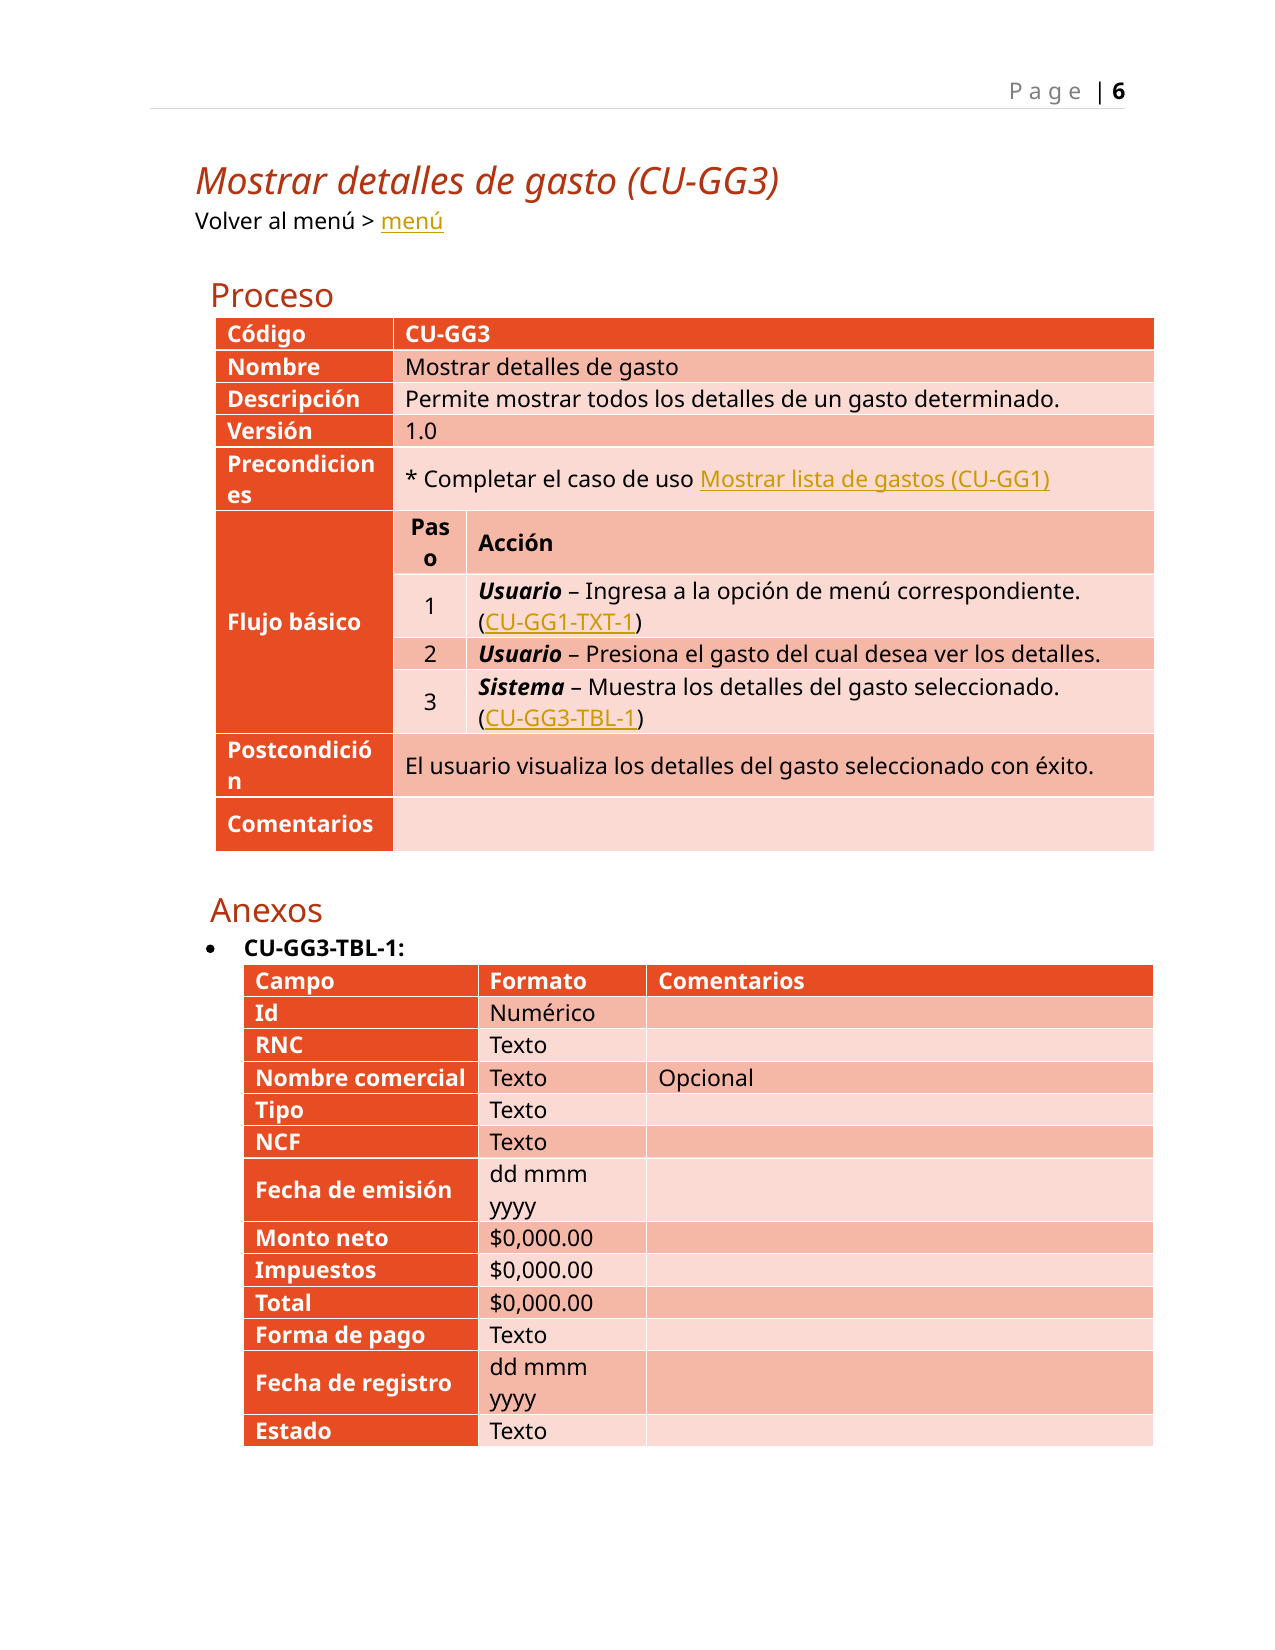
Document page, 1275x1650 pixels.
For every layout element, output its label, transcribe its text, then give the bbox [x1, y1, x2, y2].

table_cell 2 [394, 638, 466, 669]
table_cell [647, 997, 1153, 1028]
table_cell Texto [479, 1094, 646, 1125]
table_header Código [216, 318, 393, 349]
subtitle Proceso [210, 272, 1125, 317]
table_cell Paso [394, 511, 466, 573]
table_cell 3 [394, 670, 466, 733]
table_cell Versión [216, 415, 393, 446]
table_cell Texto [479, 1062, 646, 1093]
table_cell Numérico [479, 997, 646, 1028]
table_cell 1.0 [394, 415, 1154, 446]
table_cell Impuestos [244, 1254, 478, 1286]
table_cell Flujo básico [216, 511, 393, 733]
table_cell Texto [479, 1126, 646, 1157]
table_cell NCF [244, 1126, 478, 1157]
table_cell Id [244, 997, 478, 1028]
text Volver al menú > menú [150, 205, 1125, 236]
table_cell Comentarios [216, 798, 393, 851]
table_cell Fecha de emisión [244, 1159, 478, 1221]
table_cell $0,000.00 [479, 1287, 646, 1318]
table_cell [647, 1159, 1153, 1221]
table_cell dd mmm yyyy [479, 1159, 646, 1221]
table_cell 1 [394, 575, 466, 637]
table_header CU-GG3 [394, 318, 1154, 349]
table_cell [647, 1351, 1153, 1414]
table_cell Acción [467, 511, 1154, 573]
table_cell Postcondición [216, 734, 393, 796]
table_cell $0,000.00 [479, 1254, 646, 1286]
table_cell dd mmm yyyy [479, 1351, 646, 1414]
subtitle Anexos [210, 887, 1125, 932]
table_cell [394, 798, 1154, 851]
table_cell Descripción [216, 383, 393, 414]
table_cell [647, 1222, 1153, 1253]
table_cell Forma de pago [244, 1319, 478, 1350]
subtitle Mostrar detalles de gasto (CU-GG3) [195, 154, 1125, 205]
table_cell Total [244, 1287, 478, 1318]
table_cell Usuario – Ingresa a la opción de menú correspondiente. (CU-GG1-TXT-1) [467, 575, 1154, 637]
table_cell [647, 1287, 1153, 1318]
table_cell Precondiciones [216, 448, 393, 510]
table_cell Sistema – Muestra los detalles del gasto seleccionado. (CU-GG3-TBL-1) [467, 670, 1154, 733]
table_cell Texto [479, 1029, 646, 1061]
table_cell [647, 1029, 1153, 1061]
table_cell $0,000.00 [479, 1222, 646, 1253]
table_cell Nombre [216, 351, 393, 382]
table_cell Opcional [647, 1062, 1153, 1093]
table_cell RNC [244, 1029, 478, 1061]
table_cell Nombre comercial [244, 1062, 478, 1093]
table_cell Texto [479, 1319, 646, 1350]
table_header Formato [479, 965, 646, 996]
table_cell Tipo [244, 1094, 478, 1125]
table_cell [647, 1094, 1153, 1125]
table_header Comentarios [647, 965, 1153, 996]
table_cell [647, 1319, 1153, 1350]
table_cell Texto [479, 1415, 646, 1446]
list CU-GG3-TBL-1: [206, 932, 1125, 964]
table_cell El usuario visualiza los detalles del gasto seleccionado con éxito. [394, 734, 1154, 796]
table_cell * Completar el caso de uso Mostrar lista de gastos (CU-GG1) [394, 448, 1154, 510]
table_header Campo [244, 965, 478, 996]
table_cell Mostrar detalles de gasto [394, 351, 1154, 382]
table_cell Estado [244, 1415, 478, 1446]
table_cell Usuario – Presiona el gasto del cual desea ver los detalles. [467, 638, 1154, 669]
table_cell Permite mostrar todos los detalles de un gasto determinado. [394, 383, 1154, 414]
table_cell Monto neto [244, 1222, 478, 1253]
table_cell [647, 1415, 1153, 1446]
table_cell [647, 1254, 1153, 1286]
table_cell [647, 1126, 1153, 1157]
table_cell Fecha de registro [244, 1351, 478, 1414]
